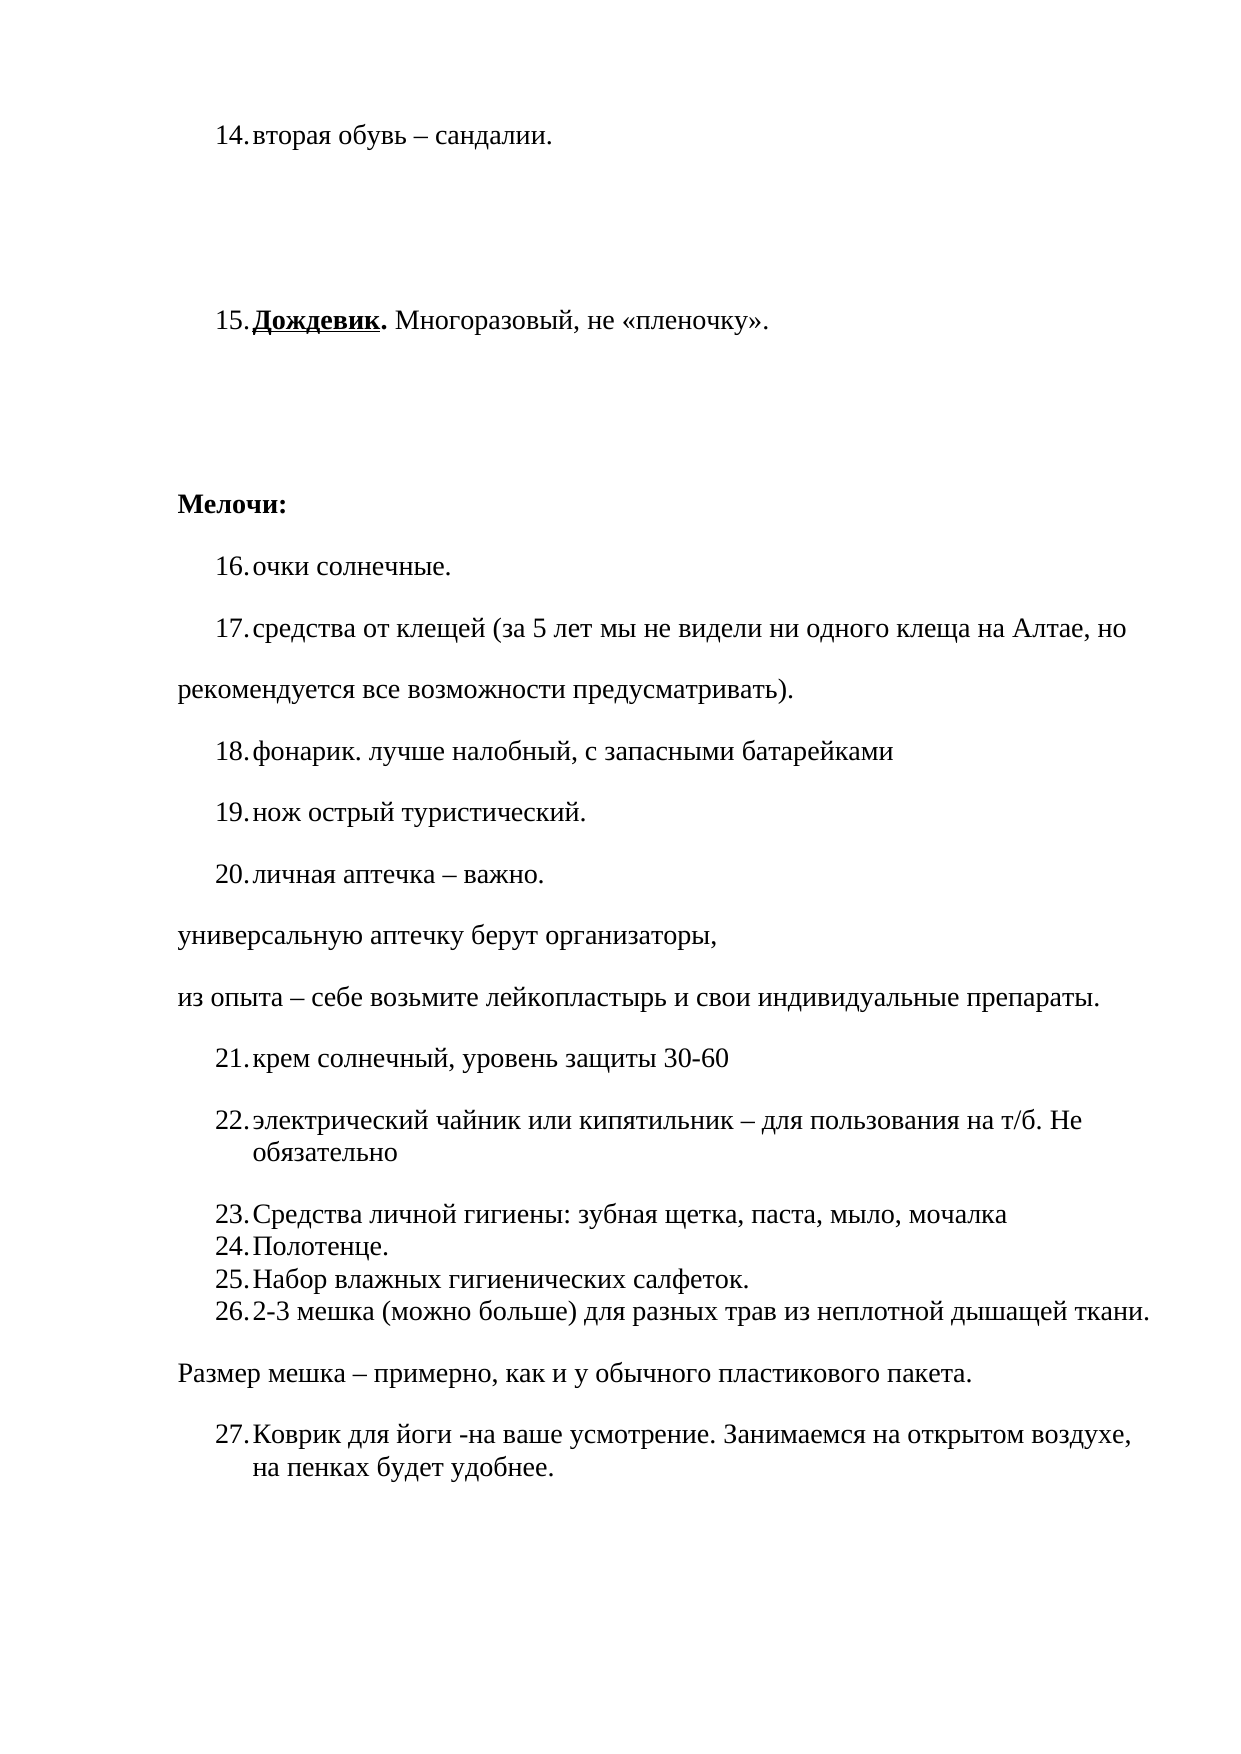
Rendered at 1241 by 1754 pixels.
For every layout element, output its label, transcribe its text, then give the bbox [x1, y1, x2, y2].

list 2-3 мешка (можно больше) для разных трав из неплотной дышащей ткани. [215, 1294, 1152, 1327]
text Размер мешка – примерно, как и у обычного пластикового пакета. [177, 1356, 1152, 1388]
list Полотенце. [215, 1229, 1152, 1262]
list Набор влажных гигиенических салфеток. [215, 1262, 1152, 1294]
text из опыта – себе возьмите лейкопластырь и свои индивидуальные препараты. [177, 980, 1152, 1012]
list нож острый туристический. [215, 795, 1152, 828]
text универсальную аптечку берут организаторы, [177, 918, 1152, 951]
list Дождевик. Многоразовый, не «пленочку». [215, 303, 1152, 335]
text рекомендуется все возможности предусматривать). [177, 672, 1152, 704]
text Мелочи: [177, 487, 1152, 520]
list очки солнечные. [215, 549, 1152, 581]
list фонарик. лучше налобный, с запасными батарейками [215, 734, 1152, 766]
list электрический чайник или кипятильник – для пользования на т/б. Не обязательно [215, 1103, 1152, 1168]
list личная аптечка – важно. [215, 857, 1152, 889]
list Коврик для йоги -на ваше усмотрение. Занимаемся на открытом воздухе, на пенках будет удобнее. [215, 1417, 1152, 1482]
list Средства личной гигиены: зубная щетка, паста, мыло, мочалка [215, 1197, 1152, 1229]
list крем солнечный, уровень защиты 30-60 [215, 1042, 1152, 1074]
list средства от клещей (за 5 лет мы не видели ни одного клеща на Алтае, но [215, 611, 1152, 643]
list вторая обувь – сандалии. [215, 118, 1152, 151]
